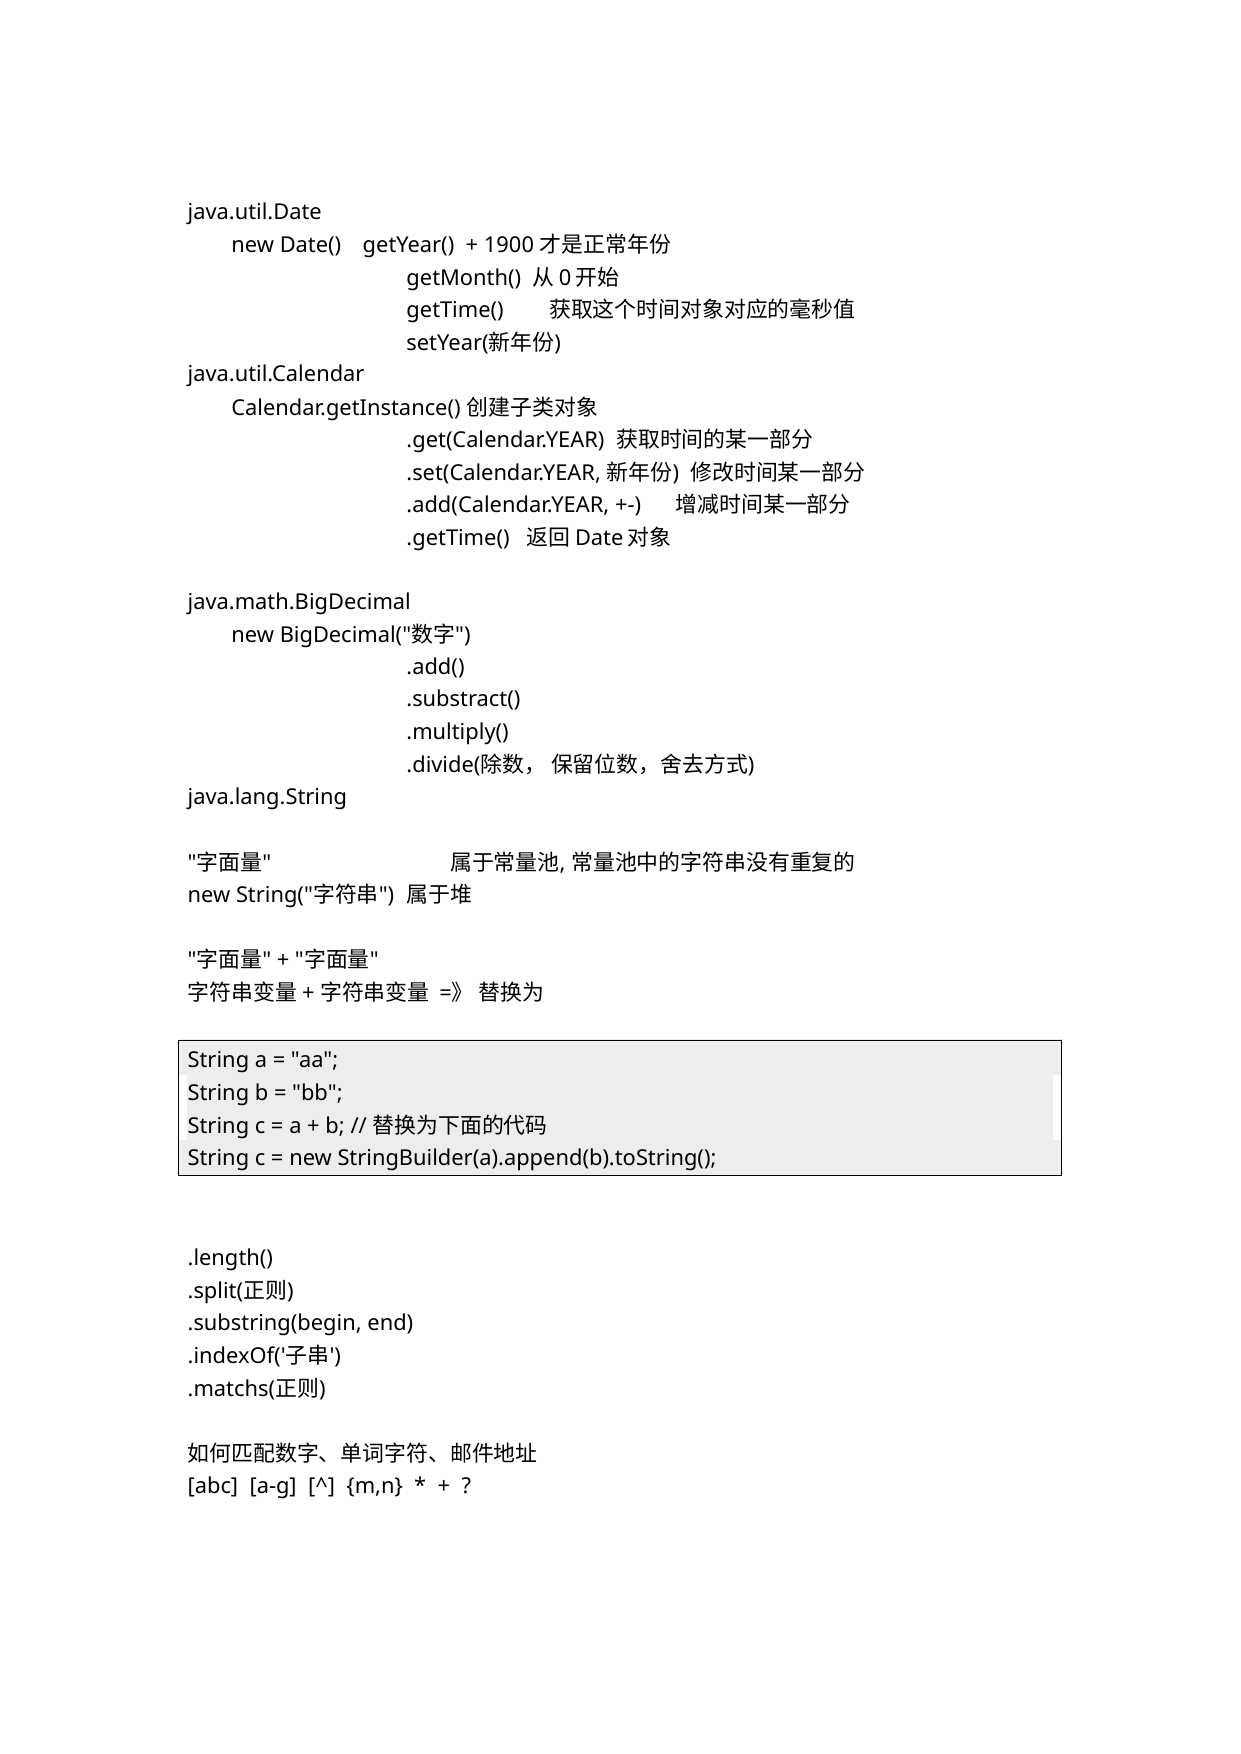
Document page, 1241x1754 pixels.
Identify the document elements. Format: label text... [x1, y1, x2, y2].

text new BigDecimal("数字") [187, 617, 1053, 649]
text .split(正则) [187, 1273, 1053, 1306]
text .substract() [362, 682, 1053, 714]
text setYear(新年份) [362, 324, 1053, 357]
text String b = "bb"; [187, 1075, 1053, 1108]
text new String("字符串") 属于堆 [187, 877, 1053, 909]
text Calendar.getInstance() 创建子类对象 [187, 389, 1053, 422]
text .indexOf('子串') [187, 1338, 1053, 1371]
text 字符串变量 + 字符串变量 =》 替换为 [187, 974, 1053, 1007]
text 如何匹配数字、单词字符、邮件地址 [187, 1436, 1053, 1468]
text String c = a + b; // 替换为下面的代码 [187, 1108, 1053, 1137]
text String a = "aa"; [179, 1041, 1061, 1075]
text getMonth() 从0开始 [362, 259, 1053, 292]
text java.lang.String [187, 779, 1053, 812]
text new Date() getYear() + 1900 才是正常年份 [187, 227, 1053, 259]
text .add(Calendar.YEAR, +-) 增减时间某一部分 [362, 487, 1053, 519]
text .divide(除数， 保留位数，舍去方式) [362, 747, 1053, 779]
text "字面量" 属于常量池, 常量池中的字符串没有重复的 [187, 844, 1053, 877]
text .length() [187, 1241, 1053, 1273]
text .matchs(正则) [187, 1371, 1053, 1403]
text .substring(begin, end) [187, 1306, 1053, 1338]
text .add() [362, 649, 1053, 682]
text java.util.Calendar [187, 357, 1053, 389]
text java.math.BigDecimal [187, 584, 1053, 617]
text .multiply() [362, 714, 1053, 747]
text .get(Calendar.YEAR) 获取时间的某一部分 [362, 422, 1053, 454]
text .getTime() 返回Date对象 [362, 519, 1053, 552]
text [abc] [a-g] [^] {m,n} * + ? [187, 1468, 1053, 1501]
text "字面量" + "字面量" [187, 942, 1053, 974]
text .set(Calendar.YEAR, 新年份) 修改时间某一部分 [362, 454, 1053, 487]
text String c = new StringBuilder(a).append(b).toString(); [179, 1137, 1061, 1175]
text getTime() 获取这个时间对象对应的毫秒值 [362, 292, 1053, 324]
text java.util.Date [187, 194, 1053, 227]
